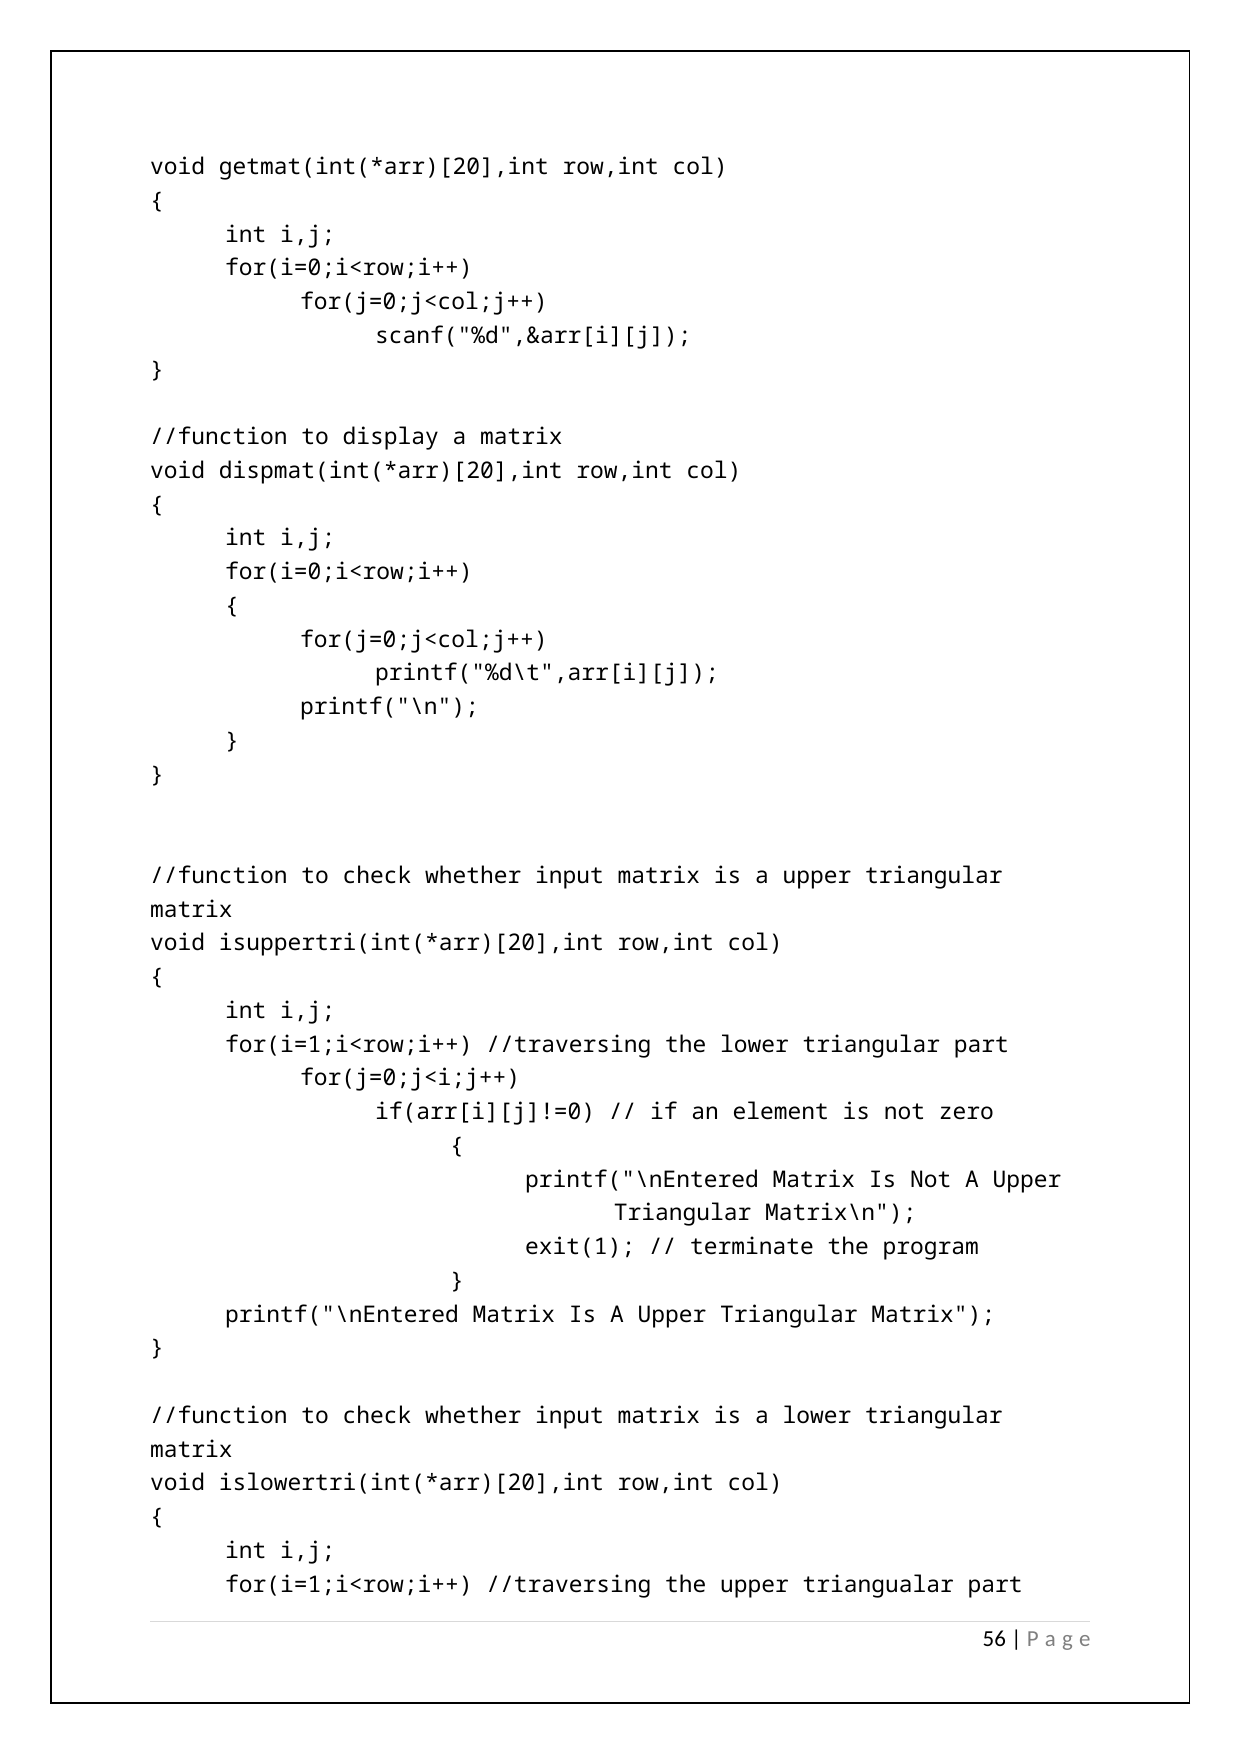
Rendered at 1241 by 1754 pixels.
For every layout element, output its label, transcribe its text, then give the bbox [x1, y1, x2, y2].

text for(i=0;i<row;i++) [150, 555, 1090, 586]
text printf("\n"); [150, 690, 1090, 721]
text //function to check whether input matrix is a upper triangular matrix [150, 859, 1090, 924]
text scanf("%d",&arr[i][j]); [150, 319, 1090, 350]
text if(arr[i][j]!=0) // if an element is not zero [150, 1095, 1090, 1126]
text { [150, 1129, 1090, 1160]
text int i,j; [150, 994, 1090, 1025]
text void getmat(int(*arr)[20],int row,int col) [150, 150, 1090, 181]
text } [150, 757, 1090, 789]
text } [150, 1264, 1090, 1295]
text printf("\nEntered Matrix Is Not A Upper Triangular Matrix\n"); [525, 1162, 1090, 1227]
text for(i=1;i<row;i++) //traversing the upper triangualar part [150, 1567, 1090, 1599]
text exit(1); // terminate the program [150, 1230, 1090, 1261]
text void isuppertri(int(*arr)[20],int row,int col) [150, 926, 1090, 957]
text void islowertri(int(*arr)[20],int row,int col) [150, 1466, 1090, 1497]
text for(j=0;j<i;j++) [150, 1061, 1090, 1092]
text { [150, 589, 1090, 620]
text //function to display a matrix [150, 420, 1090, 451]
text for(i=1;i<row;i++) //traversing the lower triangular part [150, 1027, 1090, 1059]
text } [150, 724, 1090, 755]
text //function to check whether input matrix is a lower triangular matrix [150, 1399, 1090, 1464]
text for(i=0;i<row;i++) [150, 251, 1090, 282]
text { [150, 960, 1090, 991]
text for(j=0;j<col;j++) [150, 285, 1090, 316]
text { [150, 1500, 1090, 1531]
text void dispmat(int(*arr)[20],int row,int col) [150, 454, 1090, 485]
text } [150, 1331, 1090, 1362]
text { [150, 487, 1090, 519]
text for(j=0;j<col;j++) [150, 622, 1090, 654]
text int i,j; [150, 217, 1090, 249]
text int i,j; [150, 521, 1090, 552]
text int i,j; [150, 1534, 1090, 1565]
text } [150, 352, 1090, 384]
text { [150, 184, 1090, 215]
text printf("%d\t",arr[i][j]); [150, 656, 1090, 687]
text printf("\nEntered Matrix Is A Upper Triangular Matrix"); [150, 1297, 1090, 1329]
